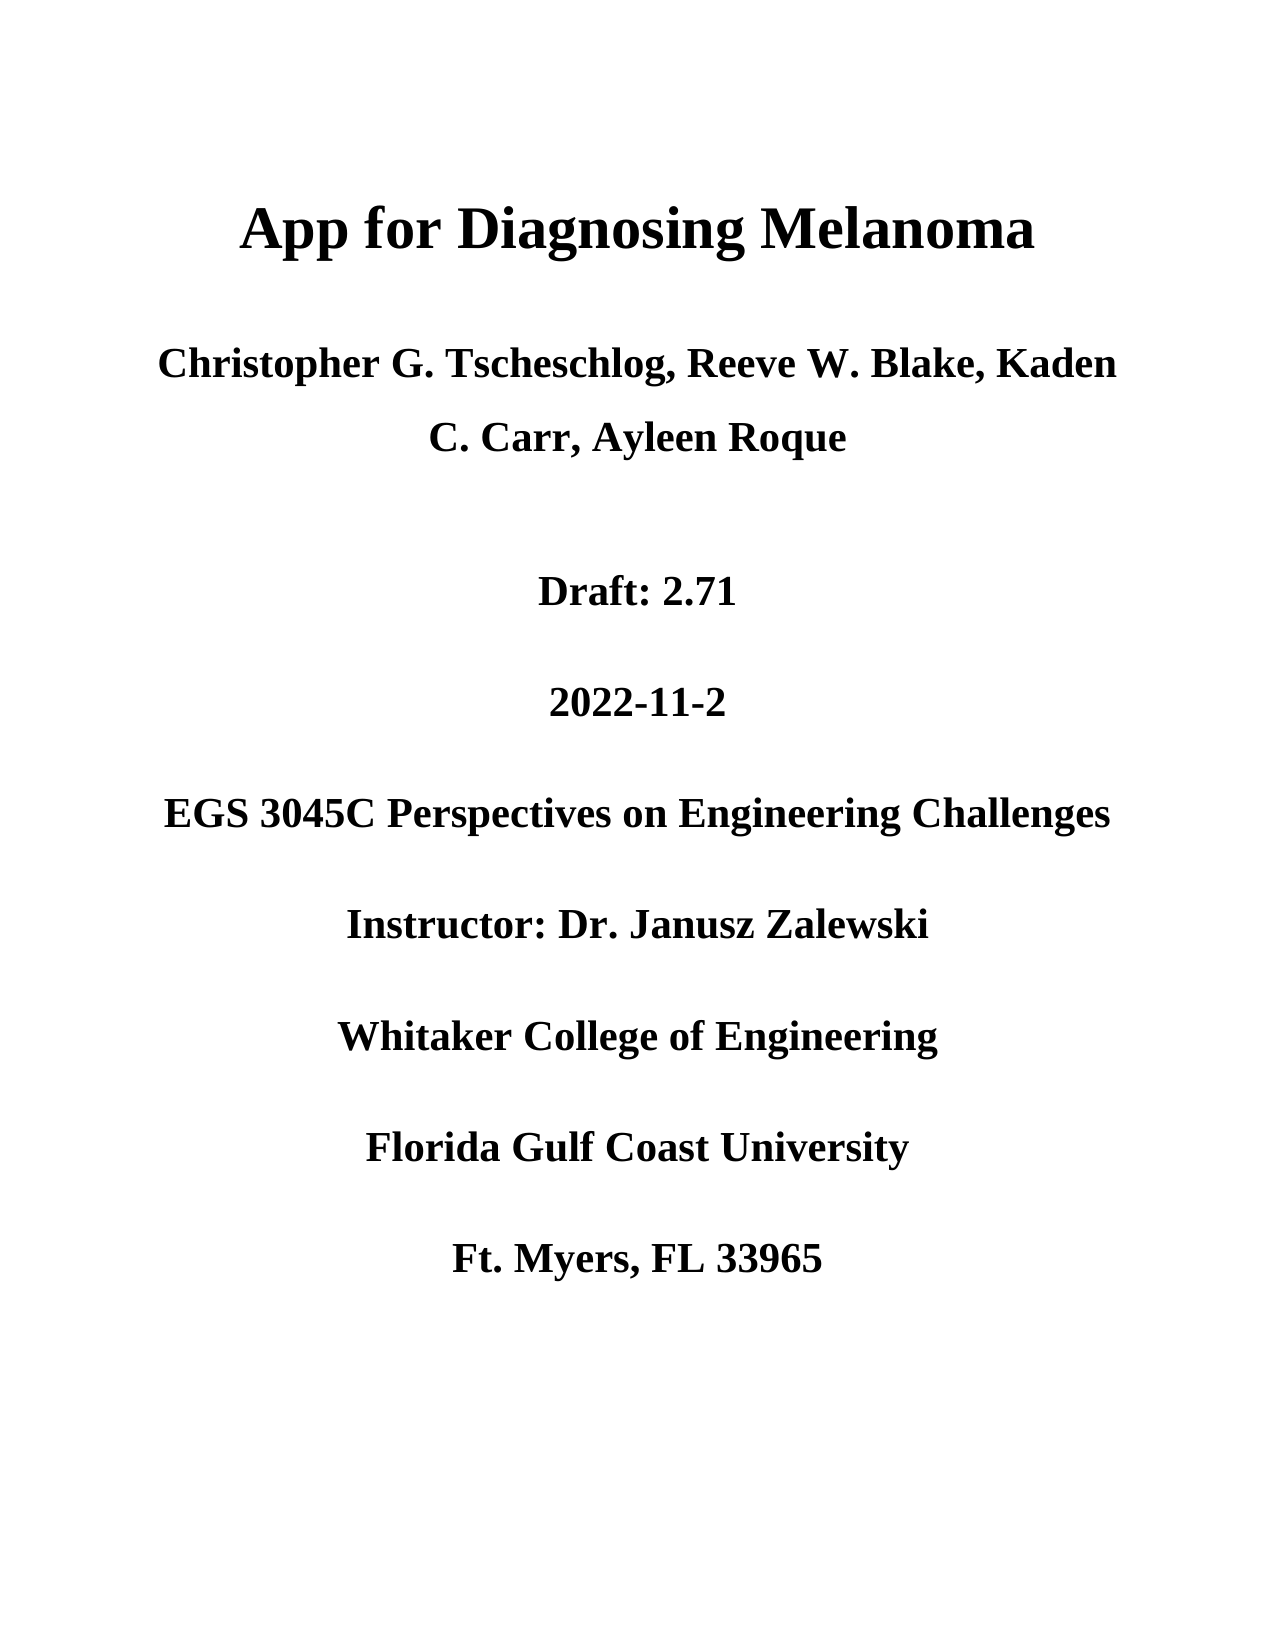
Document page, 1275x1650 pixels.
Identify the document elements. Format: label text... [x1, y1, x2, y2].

subtitle Draft: 2.71 [150, 565, 1125, 614]
subtitle App for Diagnosing Melanoma [150, 192, 1125, 261]
subtitle 2022-11-2 [150, 676, 1125, 726]
subtitle Florida Gulf Coast University [150, 1121, 1125, 1171]
subtitle Christopher G. Tscheschlog, Reeve W. Blake, Kaden C. Carr, Ayleen Roque [150, 337, 1125, 460]
subtitle Ft. Myers, FL 33965 [150, 1233, 1125, 1282]
subtitle Whitaker College of Engineering [150, 1010, 1125, 1059]
subtitle EGS 3045C Perspectives on Engineering Challenges [150, 788, 1125, 837]
subtitle Instructor: Dr. Janusz Zalewski [150, 899, 1125, 948]
